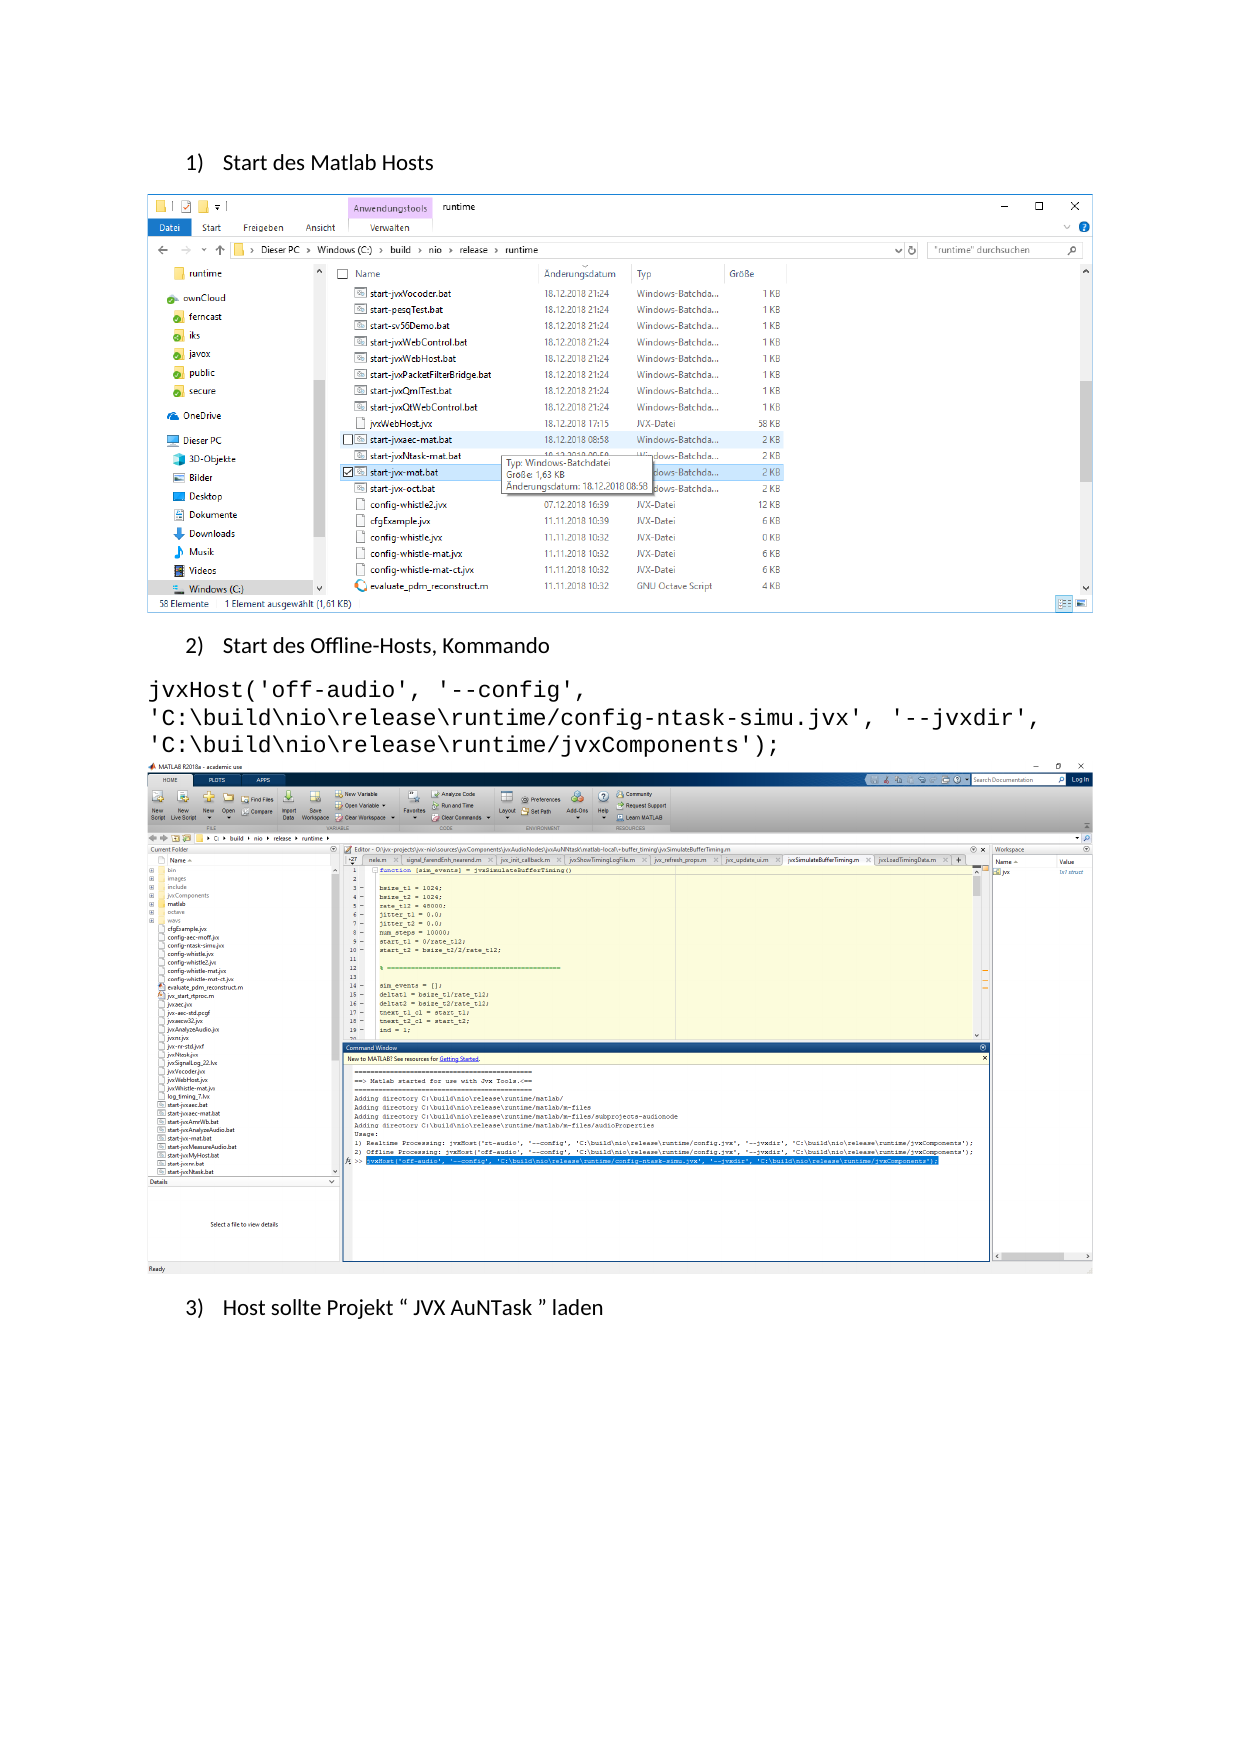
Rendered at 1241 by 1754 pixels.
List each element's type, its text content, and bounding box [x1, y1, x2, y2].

picture [147, 194, 1093, 613]
list Start des Offline-Hosts, Kommando [185, 631, 1093, 659]
list Host sollte Projekt “ JVX AuNTask ” laden [185, 1293, 1093, 1321]
text jvxHost('off-audio', '--config', 'C:\build\nio\release\runtime/config-ntask-simu.jvx', '--jvxdir', 'C:\build\nio\release\runtime/jvxComponents'); [148, 678, 1093, 761]
list Start des Matlab Hosts [185, 148, 1093, 176]
picture [147, 761, 1093, 1274]
